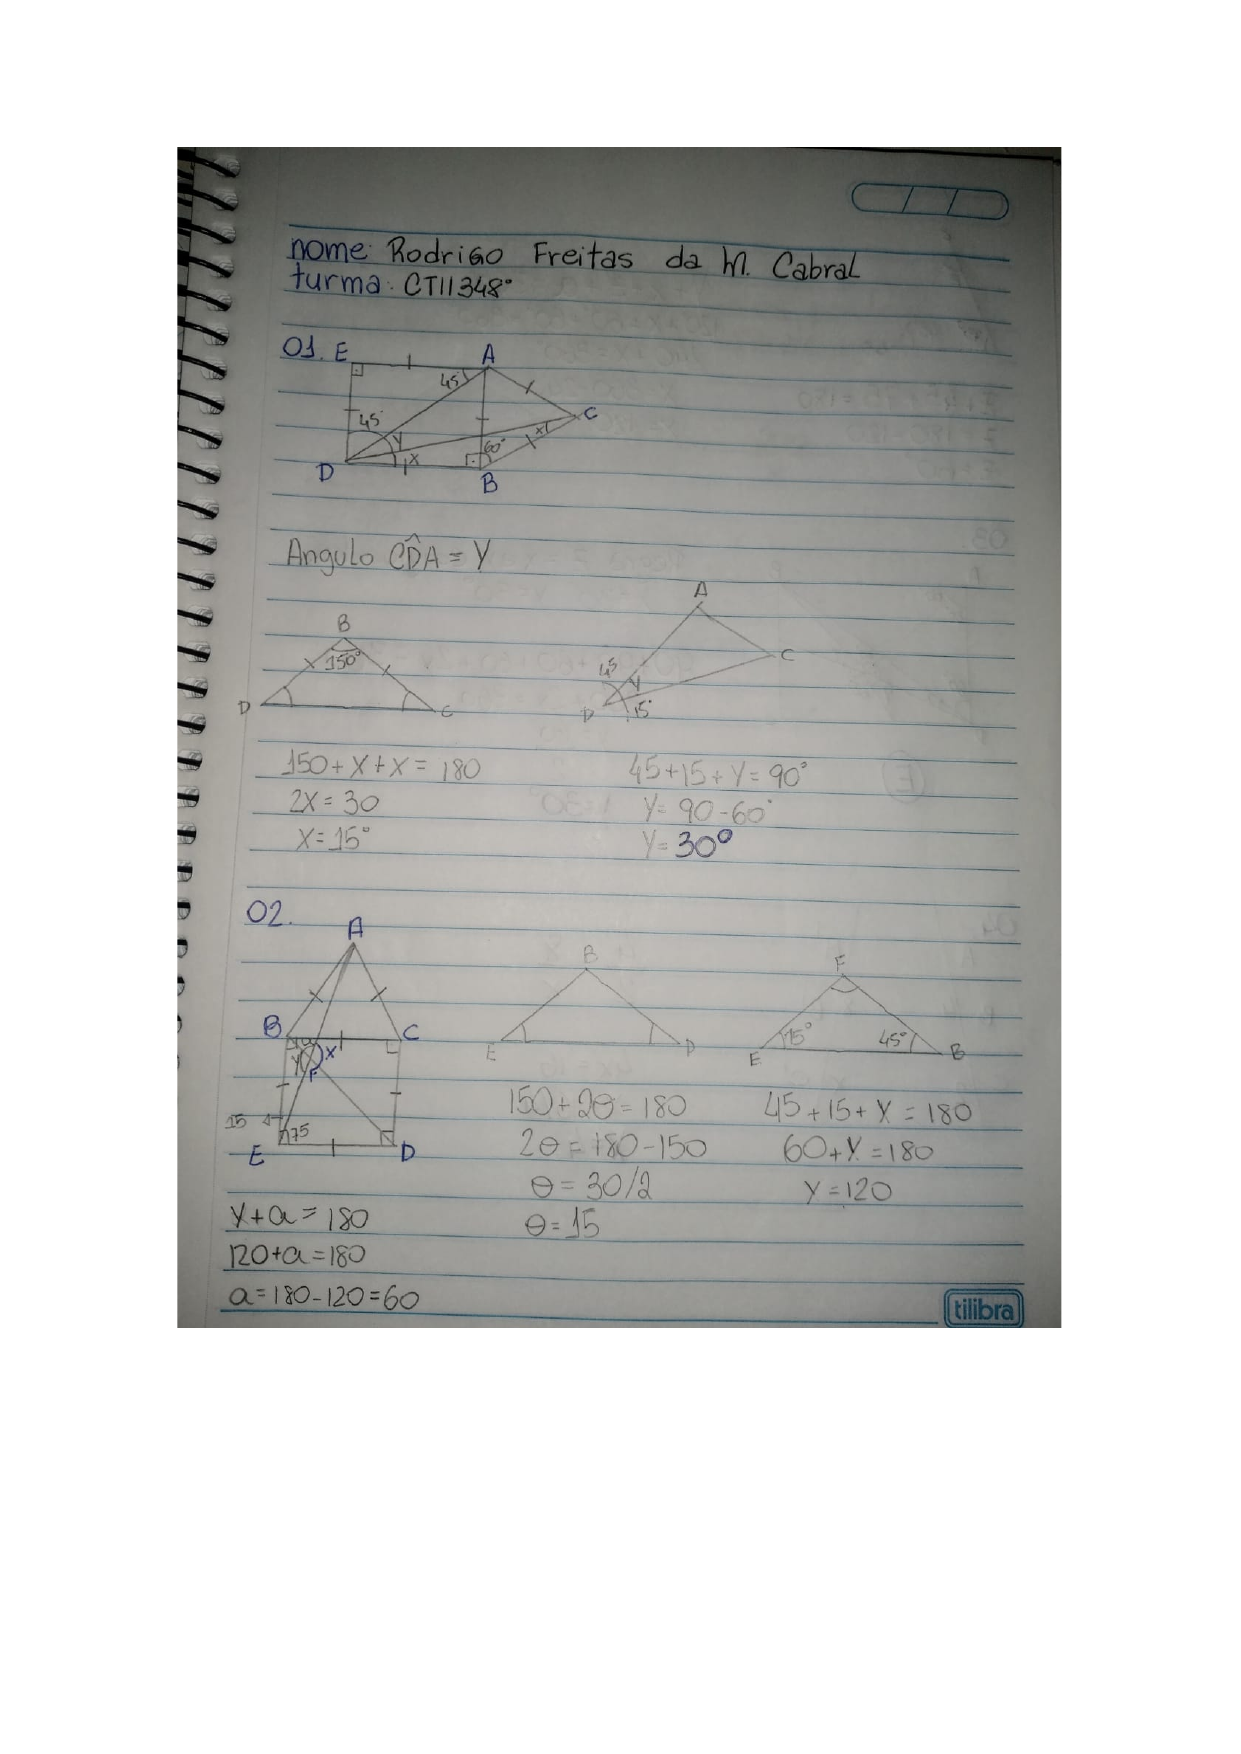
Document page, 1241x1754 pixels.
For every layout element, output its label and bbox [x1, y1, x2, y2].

picture [177, 147, 1062, 1328]
